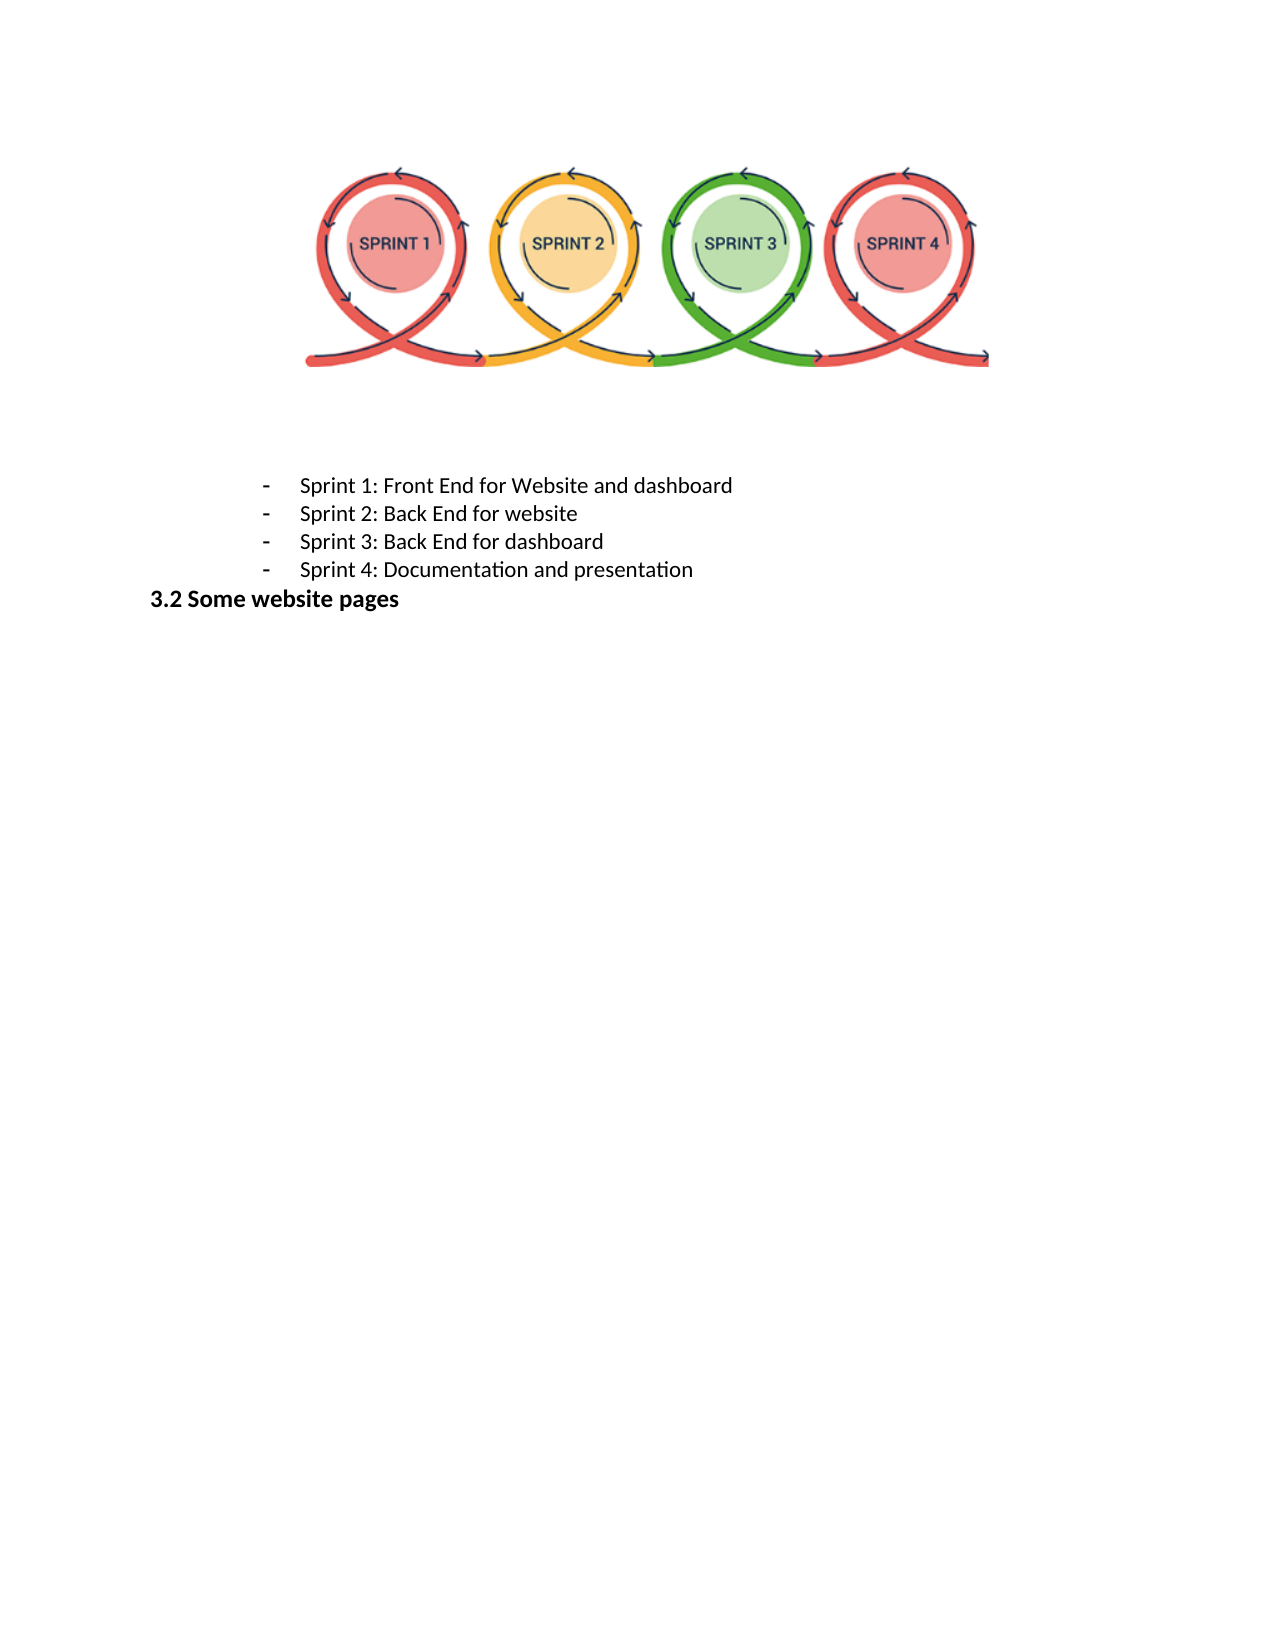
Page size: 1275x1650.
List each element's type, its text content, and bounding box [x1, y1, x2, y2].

picture [286, 150, 989, 367]
list Sprint 4: Documentation and presentation [262, 555, 1125, 583]
list Sprint 2: Back End for website [262, 499, 1125, 527]
list Some website pages [150, 583, 1125, 614]
list Sprint 3: Back End for dashboard [262, 527, 1125, 555]
list Sprint 1: Front End for Website and dashboard [262, 471, 1125, 499]
